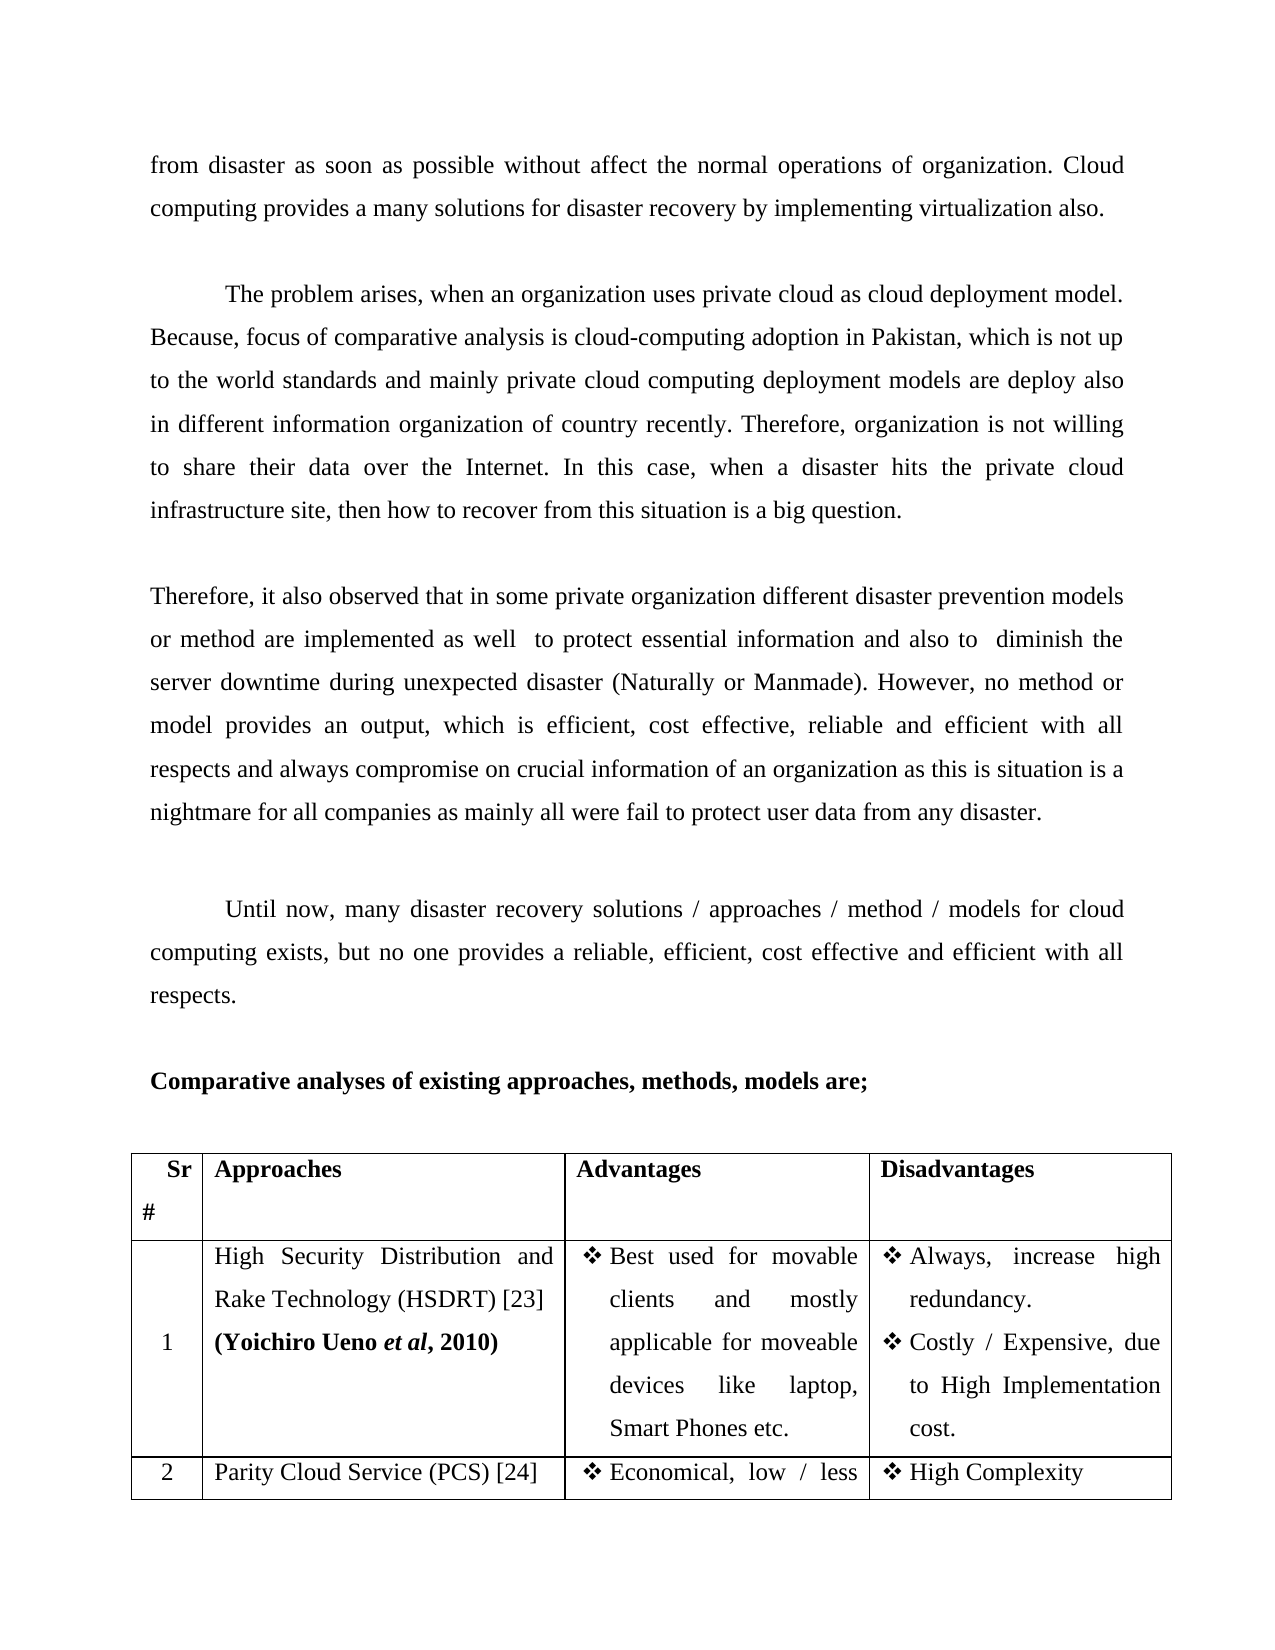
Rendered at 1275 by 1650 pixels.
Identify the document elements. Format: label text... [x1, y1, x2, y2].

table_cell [203, 1458, 564, 1499]
table_header Approaches [203, 1154, 564, 1240]
text Therefore, it also observed that in some private organization different disaster prevention models or method are implemented as well to protect essential information and also to diminish the server downtime during unexpected disaster (Naturally or Manmade). However, no method or model provides an output, which is efficient, cost effective, reliable and efficient with all respects and always compromise on crucial information of an organization as this is situation is a nightmare for all companies as mainly all were fail to protect user data from any disaster. [150, 581, 1125, 826]
table_cell Always, increase high redundancy. Costly / Expensive, due to High Implementation cost. [870, 1241, 1171, 1456]
table_cell High Security Distribution and Rake Technology (HSDRT) [23] (Yoichiro Ueno et al, 2010) [203, 1241, 564, 1456]
table_header Sr # [132, 1154, 202, 1240]
table_header Advantages [566, 1154, 869, 1240]
table_cell 1 [132, 1241, 202, 1456]
table_cell Best used for movable clients and mostly applicable for moveable devices like laptop, Smart Phones etc. [566, 1241, 869, 1456]
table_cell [870, 1458, 1171, 1499]
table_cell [566, 1458, 869, 1499]
table_header Disadvantages [870, 1154, 1171, 1240]
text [150, 150, 1125, 222]
text Until now, many disaster recovery solutions / approaches / method / models for cloud computing exists, but no one provides a reliable, efficient, cost effective and efficient with all respects. [150, 894, 1125, 1009]
table_cell 2 [132, 1458, 202, 1499]
text Comparative analyses of existing approaches, methods, models are; [150, 1066, 1125, 1095]
text The problem arises, when an organization uses private cloud as cloud deployment model. Because, focus of comparative analysis is cloud-computing adoption in Pakistan, which is not up to the world standards and mainly private cloud computing deployment models are deploy also in different information organization of country recently. Therefore, organization is not willing to share their data over the Internet. In this case, when a disaster hits the private cloud infrastructure site, then how to recover from this situation is a big question. [150, 279, 1125, 524]
